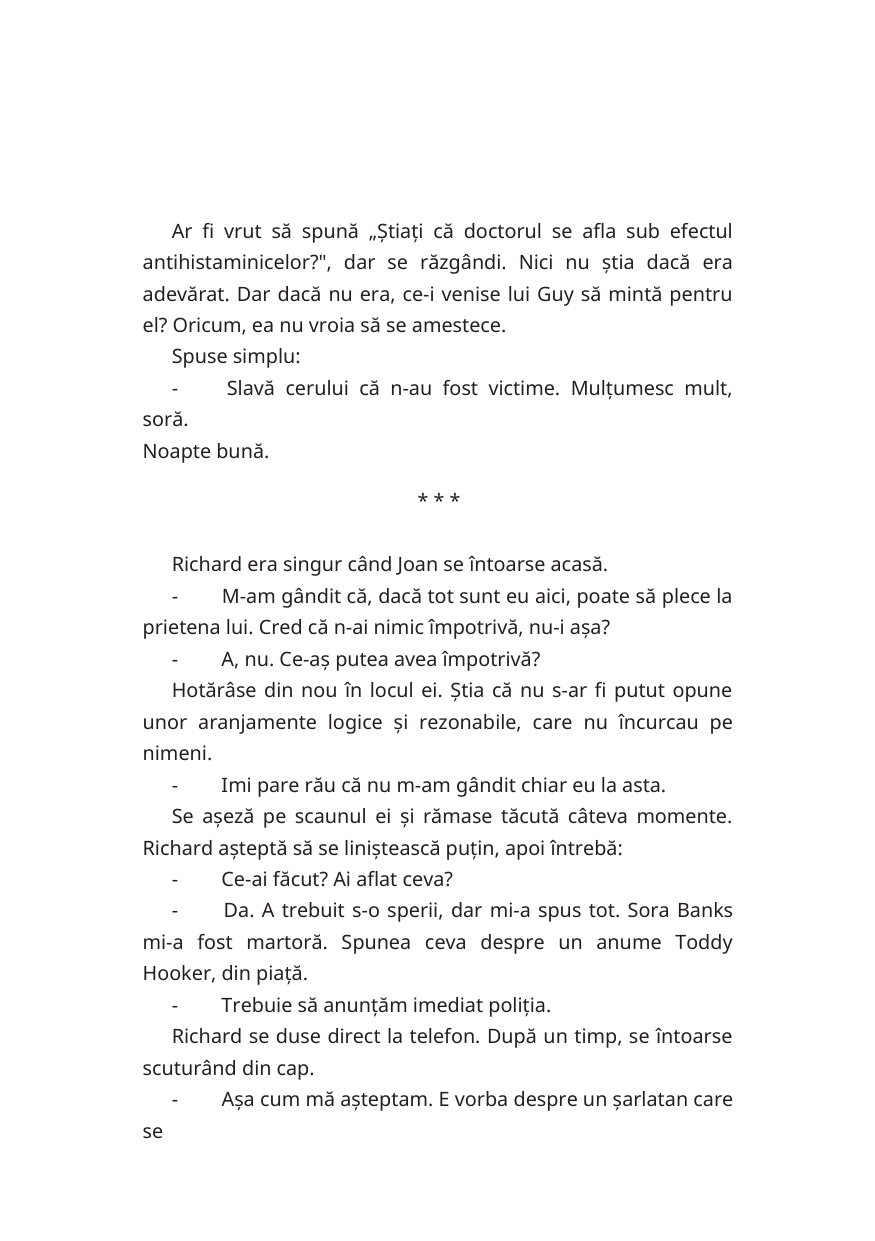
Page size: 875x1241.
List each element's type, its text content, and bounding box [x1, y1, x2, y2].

text Se aşeză pe scaunul ei şi rămase tăcută câteva momente. Richard aşteptă să se liniştească puţin, apoi întrebă: [142, 798, 733, 861]
text Richard era singur când Joan se întoarse acasă. [142, 547, 736, 578]
text Ar fi vrut să spună „Ştiaţi că doctorul se afla sub efectul antihistaminicelor?", dar se răzgândi. Nici nu ştia dacă era adevărat. Dar dacă nu era, ce-i venise lui Guy să mintă pentru el? Oricum, ea nu vroia să se amestece. [142, 213, 733, 339]
list Da. A trebuit s-o sperii, dar mi-a spus tot. Sora Banks mi-a fost martoră. Spunea ceva despre un anume Toddy Hooker, din piaţă. [142, 893, 733, 987]
text * * * [142, 493, 736, 513]
list M-am gândit că, dacă tot sunt eu aici, poate să plece la prietena lui. Cred că n-ai nimic împotrivă, nu-i aşa? [142, 578, 733, 641]
list Trebuie să anunţăm imediat poliţia. [142, 987, 736, 1018]
text Hotărâse din nou în locul ei. Ştia că nu s-ar fi putut opune unor aranjamente logice şi rezonabile, care nu încurcau pe nimeni. [142, 672, 733, 767]
list A, nu. Ce-aş putea avea împotrivă? [142, 641, 736, 672]
text Richard se duse direct la telefon. După un timp, se întoarse scuturând din cap. [142, 1018, 733, 1081]
list Imi pare rău că nu m-am gândit chiar eu la asta. [142, 767, 736, 798]
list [142, 1081, 733, 1144]
text Spuse simplu: [142, 339, 736, 370]
list Ce-ai făcut? Ai aflat ceva? [142, 861, 736, 893]
list Slavă cerului că n-au fost victime. Mulţumesc mult, soră. Noapte bună. [142, 370, 733, 465]
